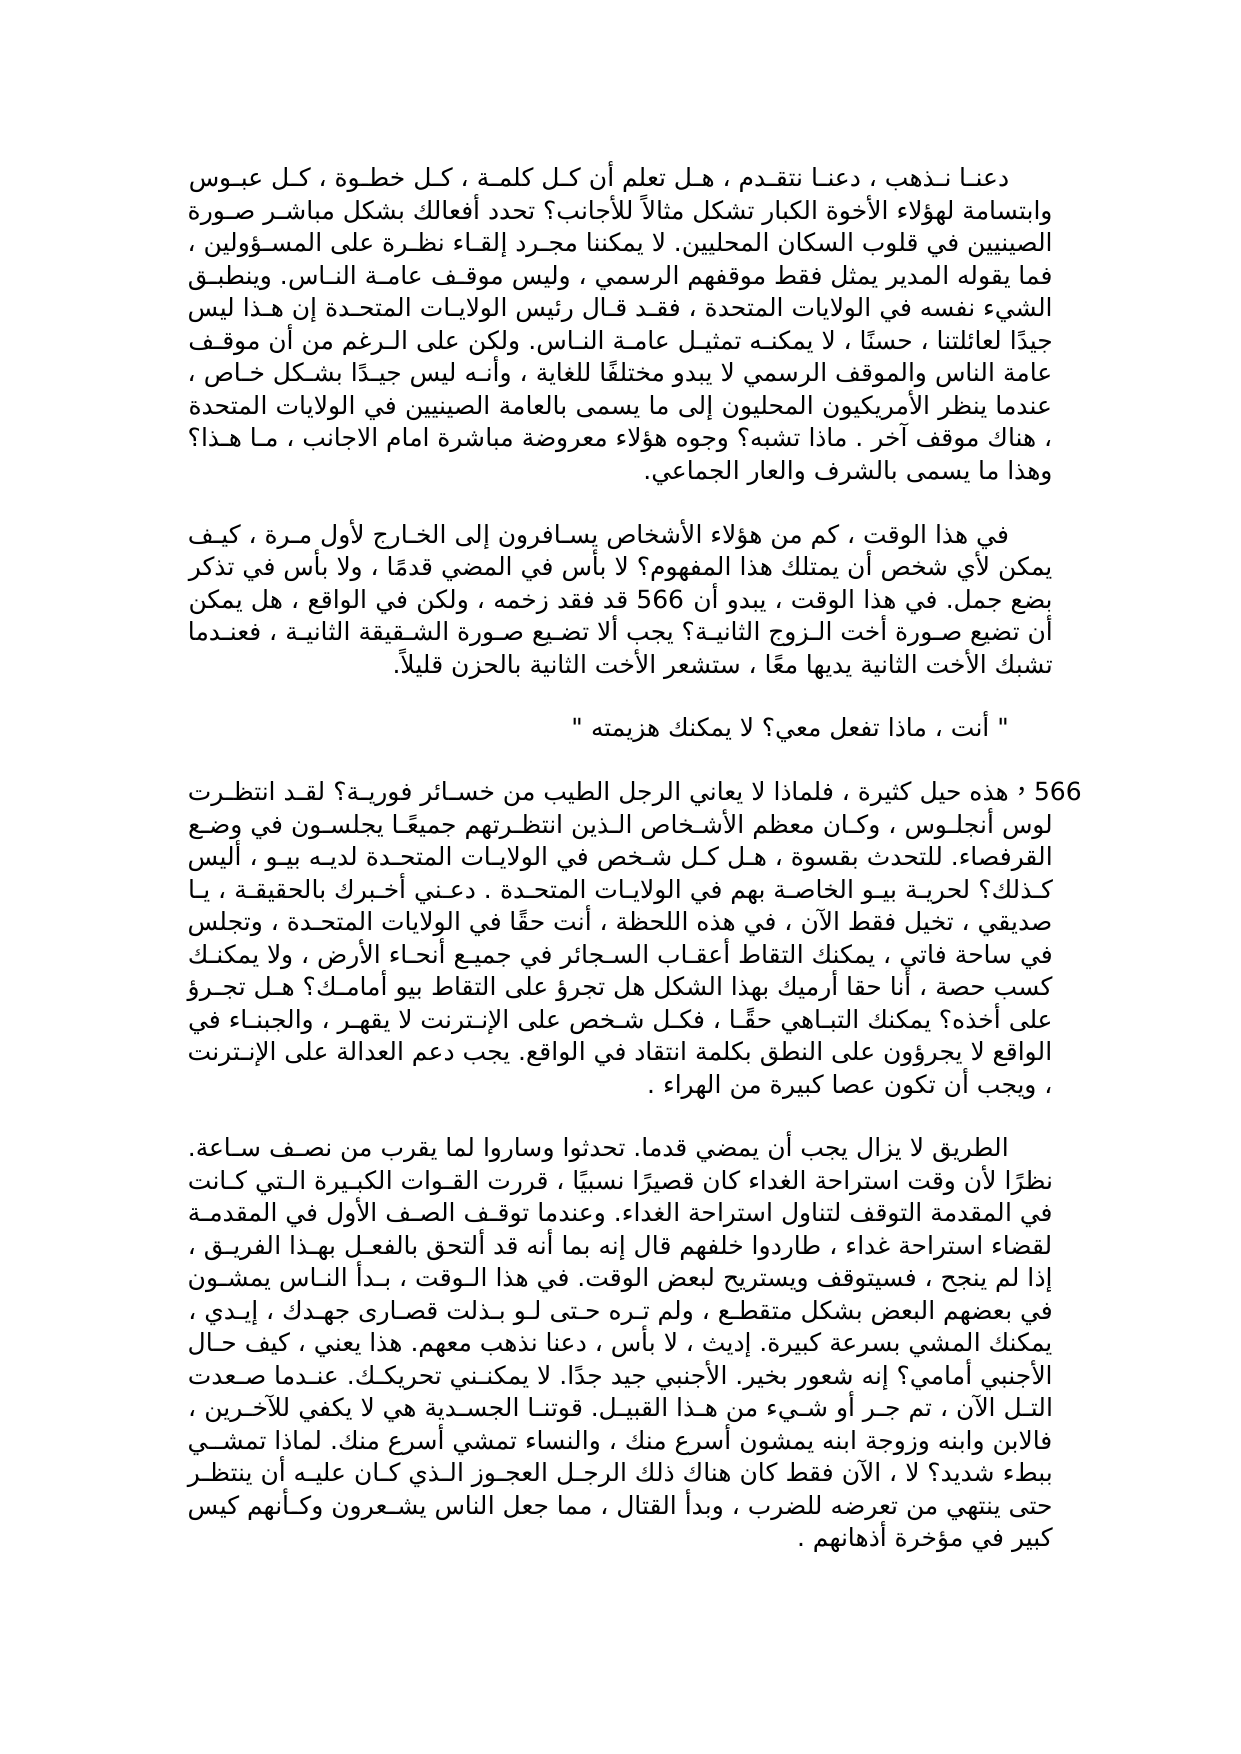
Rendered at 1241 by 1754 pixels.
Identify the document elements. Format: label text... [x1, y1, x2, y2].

text " أنت ، ماذا تفعل معي؟ لا يمكنك هزيمته " [187, 712, 1053, 744]
list الطريق لا يزال يجب أن يمضي قدما. تحدثوا وساروا لما يقرب من نصف ساعة. نظرًا لأن وقت استراحة الغداء كان قصيرًا نسبيًا ، قررت القوات الكبيرة التي كانت في المقدمة التوقف لتناول استراحة الغداء. وعندما توقف الصف الأول في المقدمة لقضاء استراحة غداء ، طاردوا خلفهم قال إنه بما أنه قد ألتحق بالفعل بهذا الفريق ، إذا لم ينجح ، فسيتوقف ويستريح لبعض الوقت. في هذا الوقت ، بدأ الناس يمشون في بعضهم البعض بشكل متقطع ، ولم تره حتى لو بذلت قصارى جهدك ، إيدي ، يمكنك المشي بسرعة كبيرة. إديث ، لا بأس ، دعنا نذهب معهم. هذا يعني ، كيف حال الأجنبي أمامي؟ إنه شعور بخير. الأجنبي جيد جدًا. لا يمكنني تحريكك. عندما صعدت التل الآن ، تم جر أو شيء من هذا القبيل. قوتنا الجسدية هي لا يكفي للآخرين ، فالابن وابنه وزوجة ابنه يمشون أسرع منك ، والنساء تمشي أسرع منك. لماذا تمشي ببطء شديد؟ لا ، الآن فقط كان هناك ذلك الرجل العجوز الذي كان عليه أن ينتظر حتى ينتهي من تعرضه للضرب ، وبدأ القتال ، مما جعل الناس يشعرون وكأنهم كيس كبير في مؤخرة أذهانهم . [187, 1132, 1053, 1554]
text في هذا الوقت ، كم من هؤلاء الأشخاص يسافرون إلى الخارج لأول مرة ، كيف يمكن لأي شخص أن يمتلك هذا المفهوم؟ لا بأس في المضي قدمًا ، ولا بأس في تذكر بضع جمل. في هذا الوقت ، يبدو أن 566 قد فقد زخمه ، ولكن في الواقع ، هل يمكن أن تضيع صورة أخت الزوج الثانية؟ يجب ألا تضيع صورة الشقيقة الثانية ، فعندما تشبك الأخت الثانية يديها معًا ، ستشعر الأخت الثانية بالحزن قليلاً. [187, 518, 1053, 681]
text دعنا نذهب ، دعنا نتقدم ، هل تعلم أن كل كلمة ، كل خطوة ، كل عبوس وابتسامة لهؤلاء الأخوة الكبار تشكل مثالاً للأجانب؟ تحدد أفعالك بشكل مباشر صورة الصينيين في قلوب السكان المحليين. لا يمكننا مجرد إلقاء نظرة على المسؤولين ، فما يقوله المدير يمثل فقط موقفهم الرسمي ، وليس موقف عامة الناس. وينطبق الشيء نفسه في الولايات المتحدة ، فقد قال رئيس الولايات المتحدة إن هذا ليس جيدًا لعائلتنا ، حسنًا ، لا يمكنه تمثيل عامة الناس. ولكن على الرغم من أن موقف عامة الناس والموقف الرسمي لا يبدو مختلفًا للغاية ، وأنه ليس جيدًا بشكل خاص ، عندما ينظر الأمريكيون المحليون إلى ما يسمى بالعامة الصينيين في الولايات المتحدة ، هناك موقف آخر . ماذا تشبه؟ وجوه هؤلاء معروضة مباشرة امام الاجانب ، ما هذا؟ وهذا ما يسمى بالشرف والعار الجماعي. [187, 162, 1053, 487]
list هذه حيل كثيرة ، فلماذا لا يعاني الرجل الطيب من خسائر فورية؟ لقد انتظرت لوس أنجلوس ، وكان معظم الأشخاص الذين انتظرتهم جميعًا يجلسون في وضع القرفصاء. للتحدث بقسوة ، هل كل شخص في الولايات المتحدة لديه بيو ، أليس كذلك؟ لحرية بيو الخاصة بهم في الولايات المتحدة . دعني أخبرك بالحقيقة ، يا صديقي ، تخيل فقط الآن ، في هذه اللحظة ، أنت حقًا في الولايات المتحدة ، وتجلس في ساحة فاتي ، يمكنك التقاط أعقاب السجائر في جميع أنحاء الأرض ، ولا يمكنك كسب حصة ، أنا حقا أرميك بهذا الشكل هل تجرؤ على التقاط بيو أمامك؟ هل تجرؤ على أخذه؟ يمكنك التباهي حقًا ، فكل شخص على الإنترنت لا يقهر ، والجبناء في الواقع لا يجرؤون على النطق بكلمة انتقاد في الواقع. يجب دعم العدالة على الإنترنت ، ويجب أن تكون عصا كبيرة من الهراء . [187, 776, 1053, 1101]
